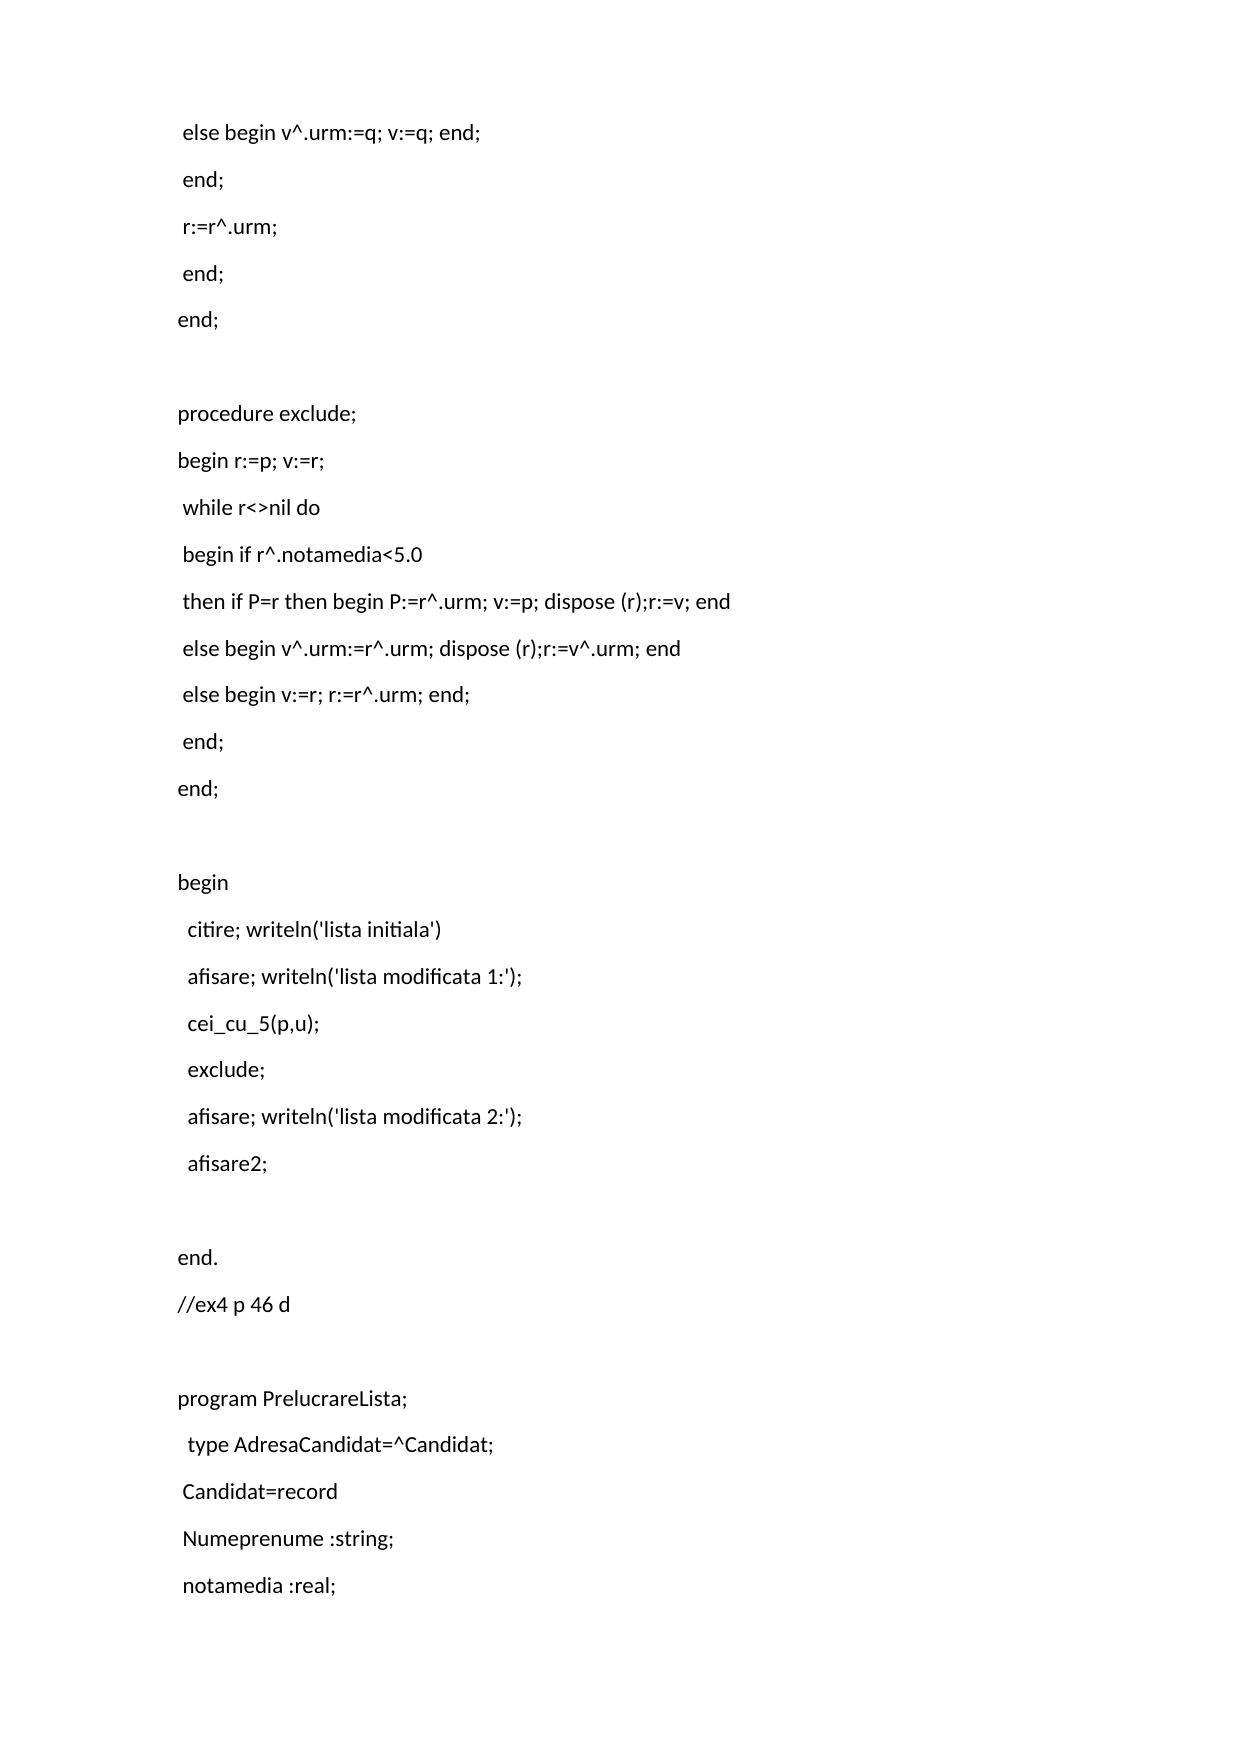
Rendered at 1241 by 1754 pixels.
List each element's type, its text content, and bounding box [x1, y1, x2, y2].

text notamedia :real; [177, 1571, 1152, 1599]
text afisare2; [177, 1149, 1152, 1177]
text end; [177, 259, 1152, 287]
text else begin v:=r; r:=r^.urm; end; [177, 681, 1152, 709]
text end; [177, 306, 1152, 334]
text Candidat=record [177, 1477, 1152, 1506]
text afisare; writeln('lista modificata 2:'); [177, 1102, 1152, 1131]
text procedure exclude; [177, 399, 1152, 427]
text while r<>nil do [177, 493, 1152, 521]
text exclude; [177, 1056, 1152, 1084]
text else begin v^.urm:=q; v:=q; end; [177, 118, 1152, 146]
text end. [177, 1243, 1152, 1271]
text program PrelucrareLista; [177, 1384, 1152, 1412]
text Numeprenume :string; [177, 1524, 1152, 1552]
text //ex4 p 46 d [177, 1290, 1152, 1318]
text cei_cu_5(p,u); [177, 1009, 1152, 1037]
text then if P=r then begin P:=r^.urm; v:=p; dispose (r);r:=v; end [177, 587, 1152, 615]
text else begin v^.urm:=r^.urm; dispose (r);r:=v^.urm; end [177, 634, 1152, 662]
text begin r:=p; v:=r; [177, 446, 1152, 474]
text begin [177, 868, 1152, 896]
text citire; writeln('lista initiala') [177, 915, 1152, 943]
text type AdresaCandidat=^Candidat; [177, 1431, 1152, 1459]
text begin if r^.notamedia<5.0 [177, 540, 1152, 568]
text r:=r^.urm; [177, 212, 1152, 240]
text end; [177, 165, 1152, 193]
text afisare; writeln('lista modificata 1:'); [177, 962, 1152, 990]
text end; [177, 727, 1152, 756]
text end; [177, 774, 1152, 802]
